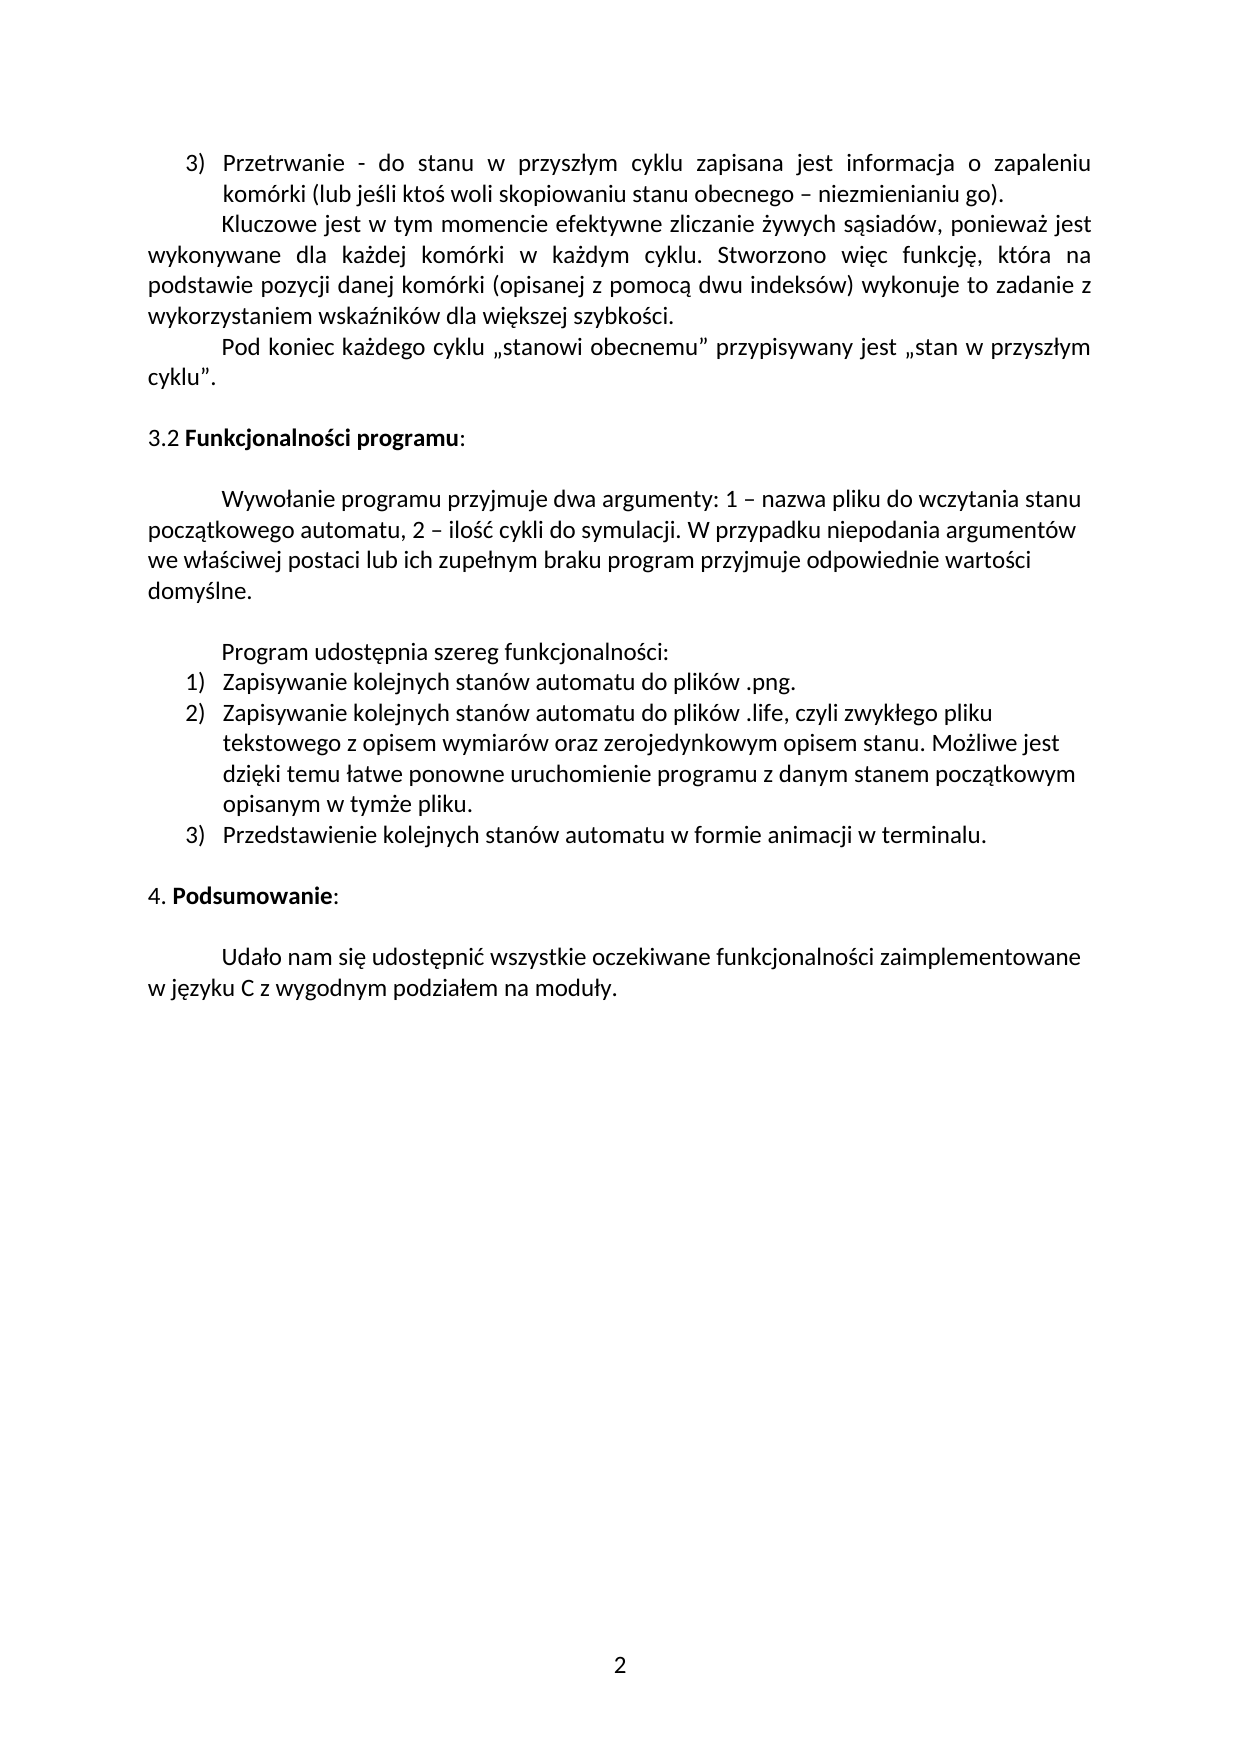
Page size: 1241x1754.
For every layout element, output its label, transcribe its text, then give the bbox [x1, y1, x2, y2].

text Kluczowe jest w tym momencie efektywne zliczanie żywych sąsiadów, ponieważ jest wykonywane dla każdej komórki w każdym cyklu. Stworzono więc funkcję, która na podstawie pozycji danej komórki (opisanej z pomocą dwu indeksów) wykonuje to zadanie z wykorzystaniem wskaźników dla większej szybkości. [148, 209, 1093, 331]
text Wywołanie programu przyjmuje dwa argumenty: 1 – nazwa pliku do wczytania stanu początkowego automatu, 2 – ilość cykli do symulacji. W przypadku niepodania argumentów we właściwej postaci lub ich zupełnym braku program przyjmuje odpowiednie wartości domyślne. [148, 483, 1093, 605]
list Zapisywanie kolejnych stanów automatu do plików .life, czyli zwykłego pliku tekstowego z opisem wymiarów oraz zerojedynkowym opisem stanu. Możliwe jest dzięki temu łatwe ponowne uruchomienie programu z danym stanem początkowym opisanym w tymże pliku. [185, 697, 1093, 819]
list Przetrwanie - do stanu w przyszłym cyklu zapisana jest informacja o zapaleniu komórki (lub jeśli ktoś woli skopiowaniu stanu obecnego – niezmienianiu go). [185, 148, 1093, 209]
text Pod koniec każdego cyklu „stanowi obecnemu” przypisywany jest „stan w przyszłym cyklu”. [148, 331, 1093, 392]
text Udało nam się udostępnić wszystkie oczekiwane funkcjonalności zaimplementowane w języku C z wygodnym podziałem na moduły. [148, 941, 1093, 1002]
list Zapisywanie kolejnych stanów automatu do plików .png. [185, 666, 1093, 697]
text 3.2 Funkcjonalności programu: [148, 422, 1093, 453]
list Przedstawienie kolejnych stanów automatu w formie animacji w terminalu. [185, 819, 1093, 849]
text 4. Podsumowanie: [148, 880, 1093, 911]
text Program udostępnia szereg funkcjonalności: [148, 636, 1093, 666]
